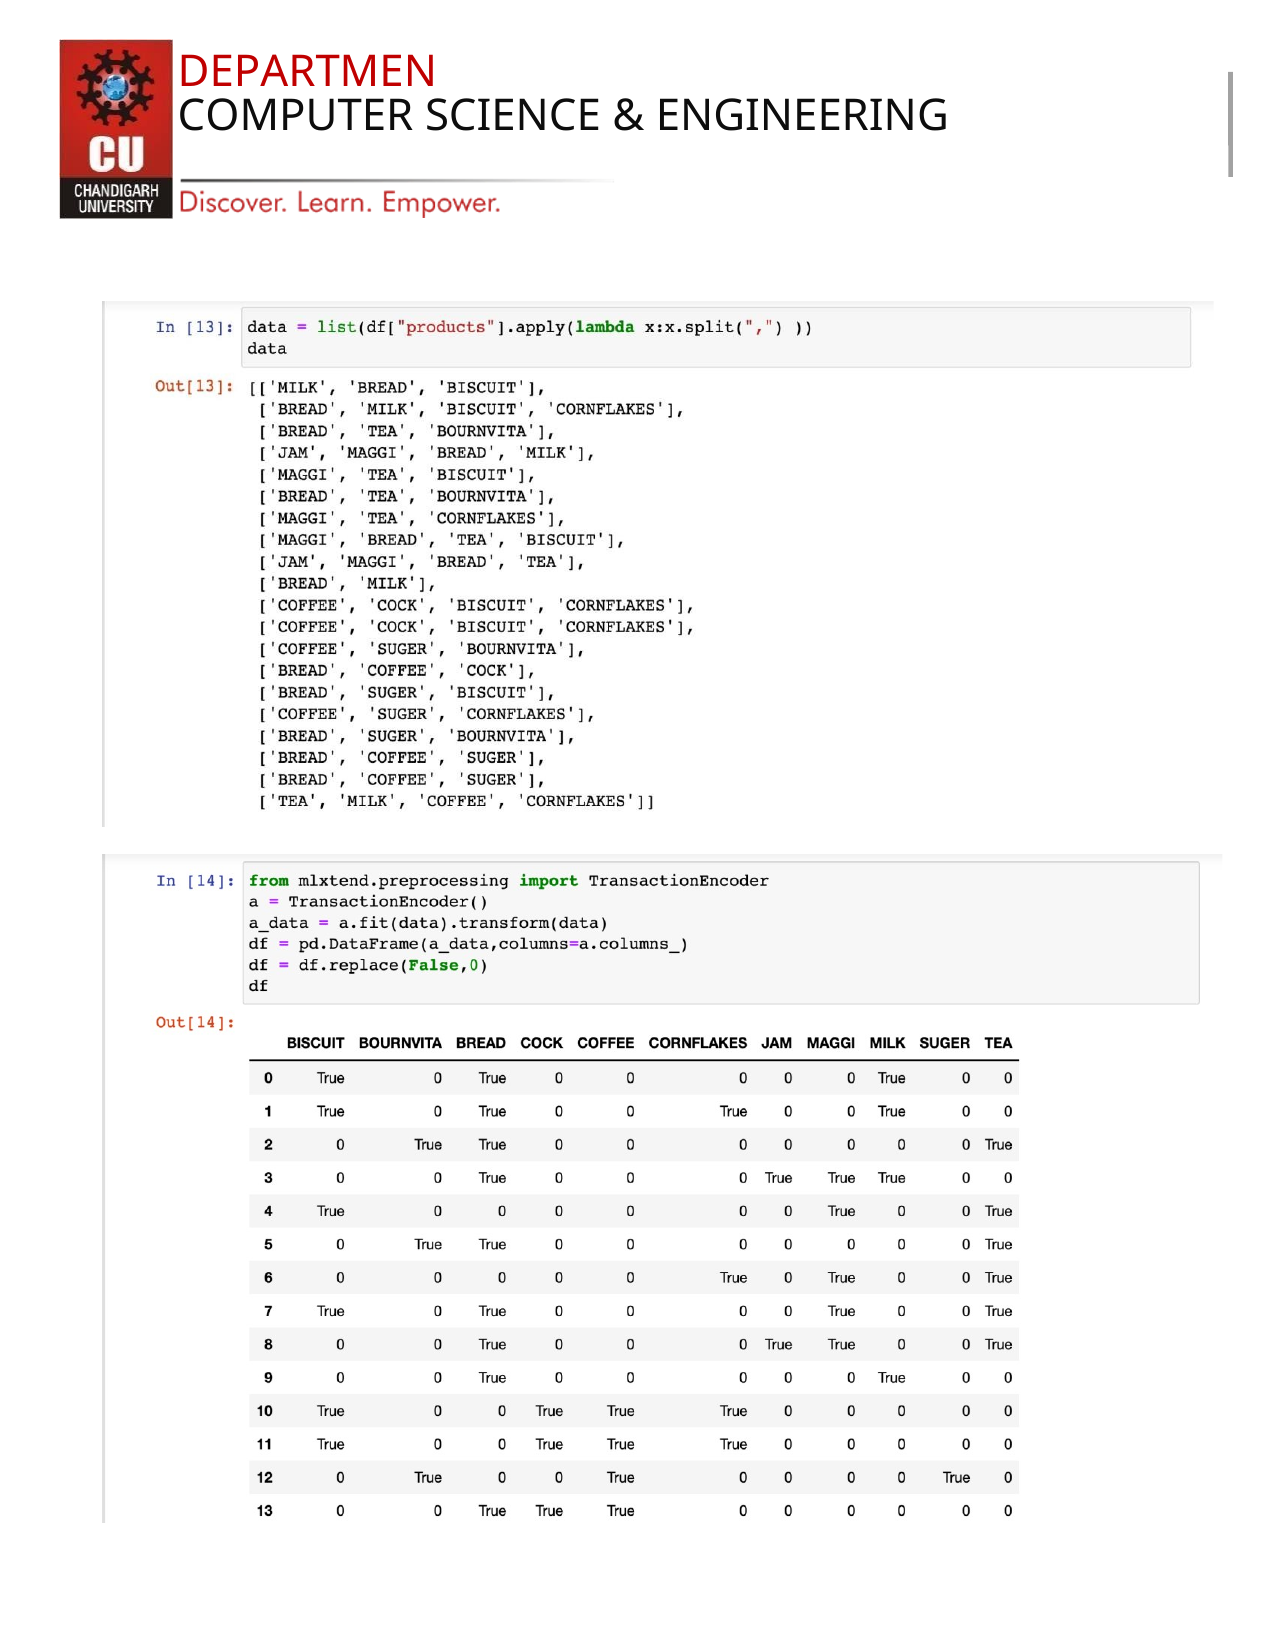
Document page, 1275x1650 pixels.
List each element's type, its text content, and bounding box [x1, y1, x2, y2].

picture [102, 854, 1223, 1523]
picture [59, 39, 656, 219]
subtitle COMPUTER SCIENCE & ENGINEERING [177, 92, 1228, 140]
picture [102, 301, 1214, 827]
